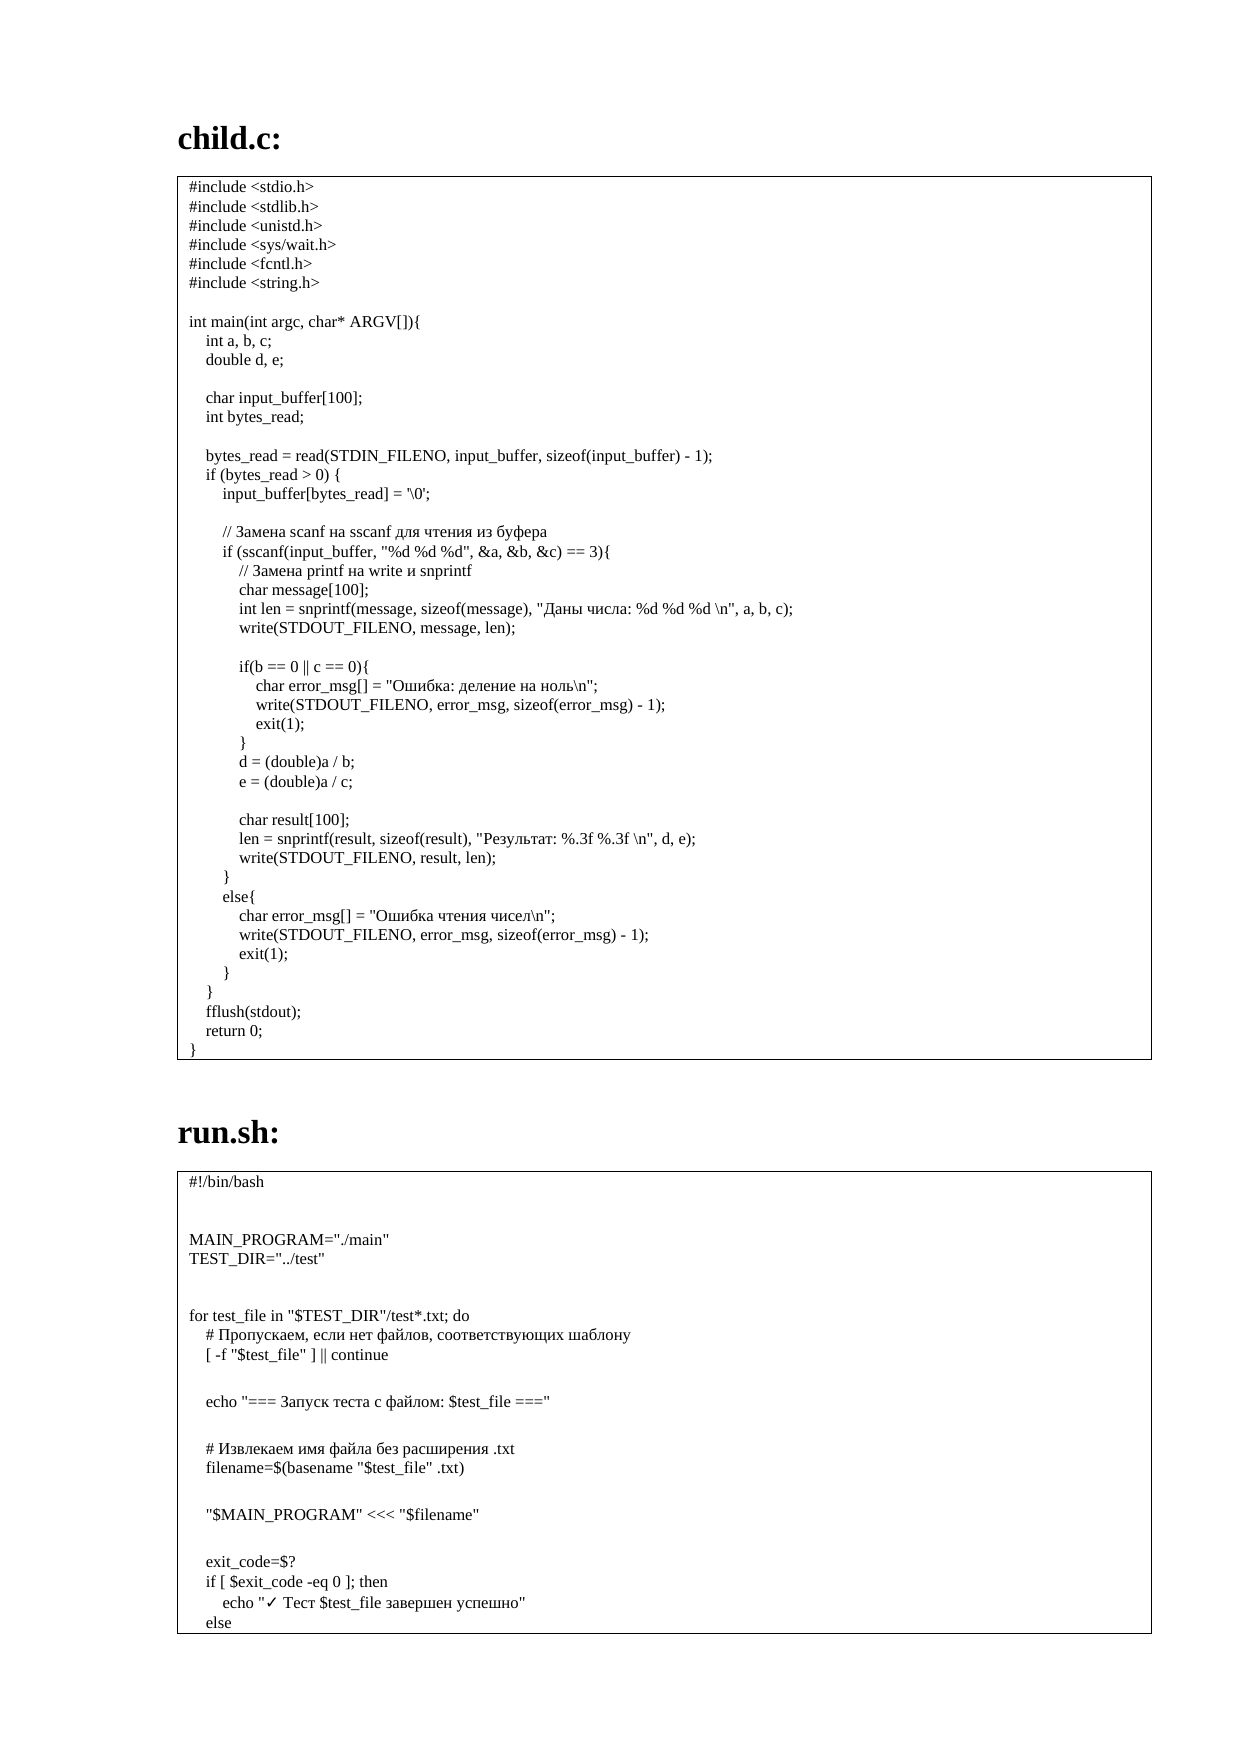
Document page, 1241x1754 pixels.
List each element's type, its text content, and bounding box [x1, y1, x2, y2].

table_header #include <stdio.h> #include <stdlib.h> #include <unistd.h> #include <sys/wait.h> #include <fcntl.h> #include <string.h> int main(int argc, char* ARGV[]){ int a, b, c; double d, e; char input_buffer[100]; int bytes_read; bytes_read = read(STDIN_FILENO, input_buffer, sizeof(input_buffer) - 1); if (bytes_read > 0) { input_buffer[bytes_read] = '\0'; // Замена scanf на sscanf для чтения из буфера if (sscanf(input_buffer, "%d %d %d", &a, &b, &c) == 3){ // Замена printf на write и snprintf char message[100]; int len = snprintf(message, sizeof(message), "Даны числа: %d %d %d \n", a, b, c); write(STDOUT_FILENO, message, len); if(b == 0 || c == 0){ char error_msg[] = "Ошибка: деление на ноль\n"; write(STDOUT_FILENO, error_msg, sizeof(error_msg) - 1); exit(1); } d = (double)a / b; e = (double)a / c; char result[100]; len = snprintf(result, sizeof(result), "Результат: %.3f %.3f \n", d, e); write(STDOUT_FILENO, result, len); } else{ char error_msg[] = "Ошибка чтения чисел\n"; write(STDOUT_FILENO, error_msg, sizeof(error_msg) - 1); exit(1); } } fflush(stdout); return 0; } [178, 177, 1151, 1059]
text child.c: [177, 118, 1152, 156]
text run.sh: [177, 1113, 1152, 1151]
